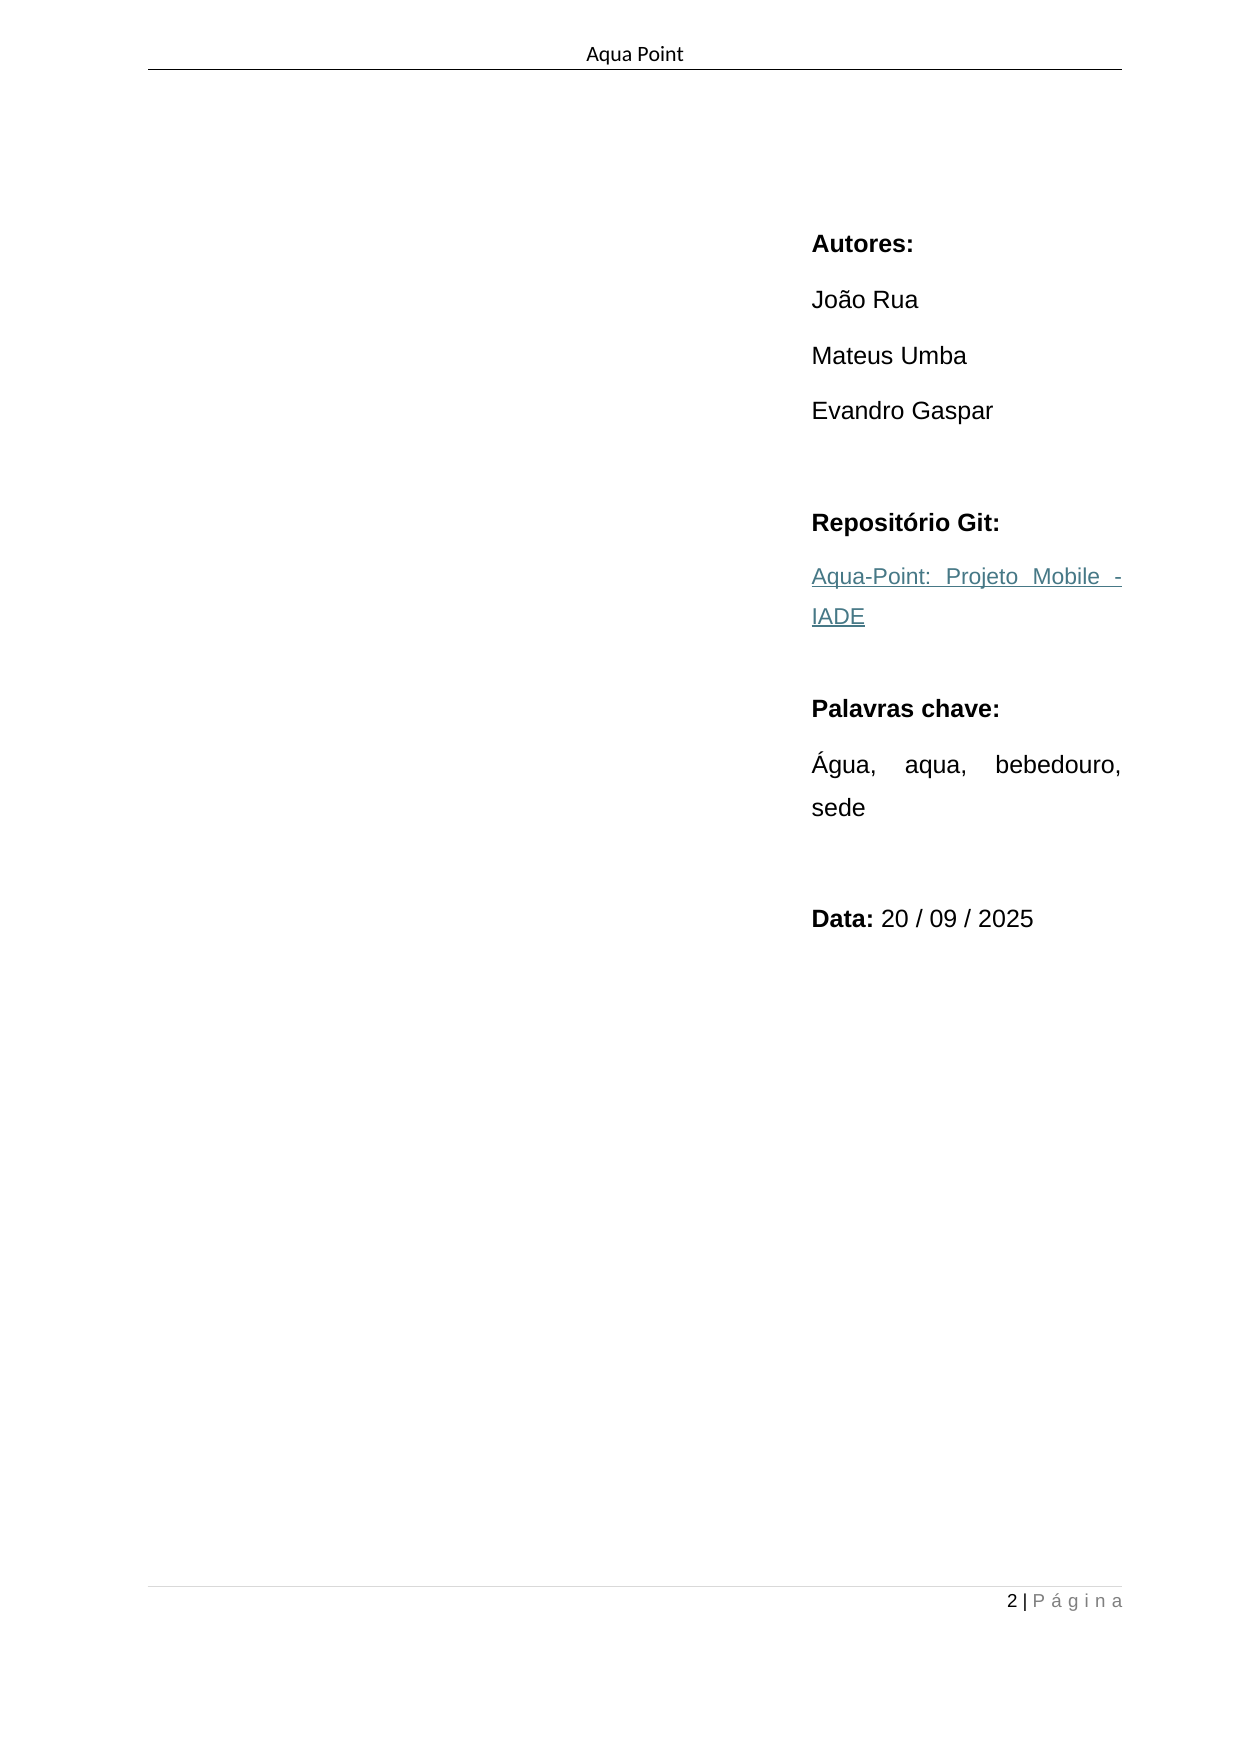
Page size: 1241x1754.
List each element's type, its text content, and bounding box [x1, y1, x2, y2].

text Palavras chave: [811, 694, 1122, 723]
text Aqua-Point: Projeto Mobile - IADE [811, 563, 1122, 586]
text João Rua [811, 285, 1122, 314]
text Autores: [811, 229, 1122, 258]
text Mateus Umba [811, 341, 1122, 369]
text Repositório Git: [811, 507, 1122, 536]
text Aqua-Point: Projeto Mobile - IADE [811, 587, 1122, 668]
text Data: 20 / 09 / 2025 [811, 904, 1122, 933]
text Água, aqua, bebedouro, sede [811, 750, 1122, 822]
text Evandro Gaspar [811, 396, 1122, 425]
